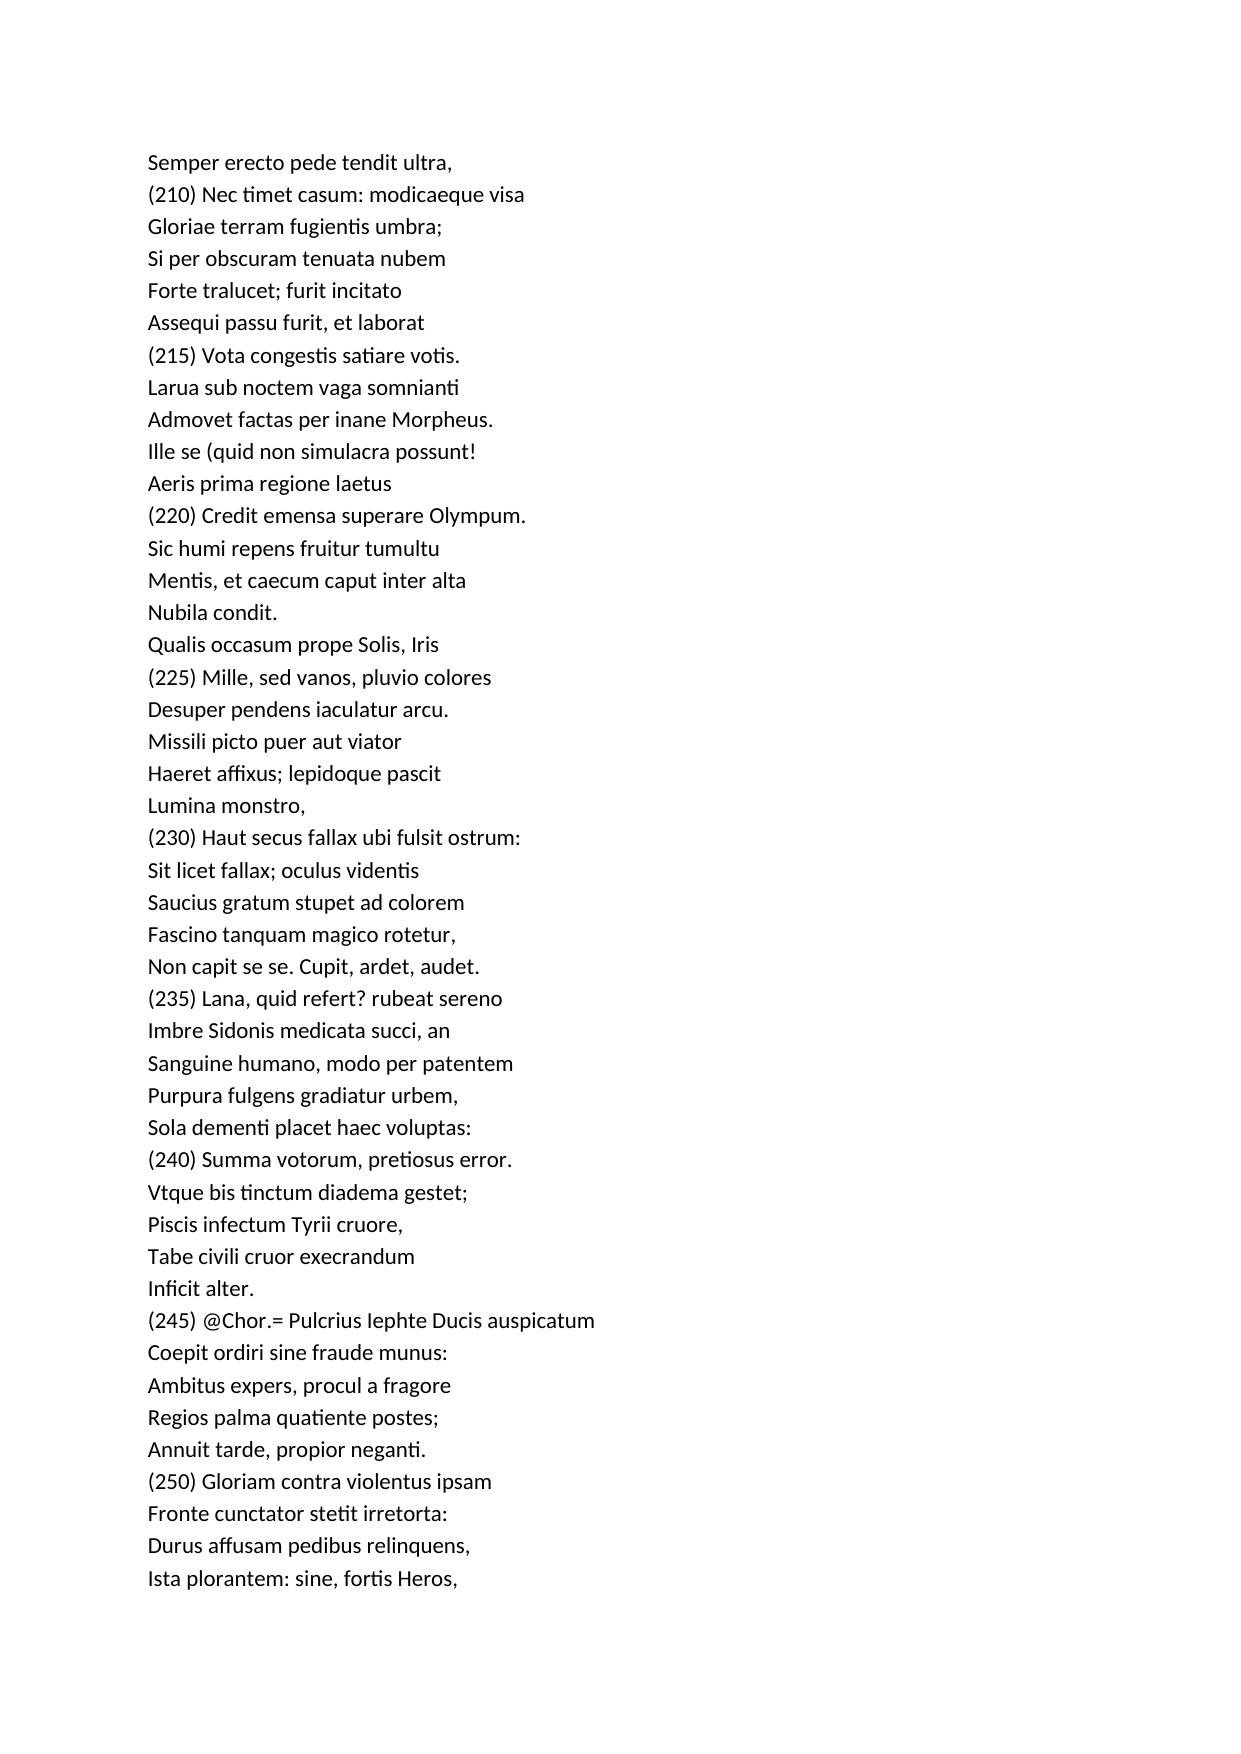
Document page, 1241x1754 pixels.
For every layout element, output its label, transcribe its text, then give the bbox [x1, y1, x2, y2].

text (210) Nec timet casum: modicaeque visa [148, 180, 1093, 208]
text Haeret affixus; lepidoque pascit [148, 759, 1093, 787]
text Fascino tanquam magico rotetur, [148, 920, 1093, 948]
text (215) Vota congestis satiare votis. [148, 341, 1093, 369]
text Nubila condit. [148, 598, 1093, 626]
text Mentis, et caecum caput inter alta [148, 566, 1093, 594]
text Desuper pendens iaculatur arcu. [148, 695, 1093, 723]
text Ista plorantem: sine, fortis Heros, [148, 1564, 1093, 1592]
text (245) @Chor.= Pulcrius Iephte Ducis auspicatum [148, 1306, 1093, 1334]
text Annuit tarde, propior neganti. [148, 1435, 1093, 1463]
text Qualis occasum prope Solis, Iris [148, 630, 1093, 658]
text Si per obscuram tenuata nubem [148, 244, 1093, 272]
text Aeris prima regione laetus [148, 469, 1093, 497]
text Purpura fulgens gradiatur urbem, [148, 1081, 1093, 1109]
text Sola dementi placet haec voluptas: [148, 1113, 1093, 1141]
text Imbre Sidonis medicata succi, an [148, 1017, 1093, 1045]
text Ille se (quid non simulacra possunt! [148, 437, 1093, 465]
text Tabe civili cruor execrandum [148, 1242, 1093, 1270]
text Durus affusam pedibus relinquens, [148, 1532, 1093, 1560]
text (235) Lana, quid refert? rubeat sereno [148, 984, 1093, 1012]
text (220) Credit emensa superare Olympum. [148, 502, 1093, 530]
text Inficit alter. [148, 1274, 1093, 1302]
text Saucius gratum stupet ad colorem [148, 888, 1093, 916]
text Sit licet fallax; oculus videntis [148, 856, 1093, 884]
text Sanguine humano, modo per patentem [148, 1049, 1093, 1077]
text (250) Gloriam contra violentus ipsam [148, 1467, 1093, 1495]
text Forte tralucet; furit incitato [148, 276, 1093, 304]
text Admovet factas per inane Morpheus. [148, 405, 1093, 433]
text Fronte cunctator stetit irretorta: [148, 1499, 1093, 1527]
text (225) Mille, sed vanos, pluvio colores [148, 663, 1093, 691]
text Vtque bis tinctum diadema gestet; [148, 1178, 1093, 1206]
text Regios palma quatiente postes; [148, 1403, 1093, 1431]
text Coepit ordiri sine fraude munus: [148, 1338, 1093, 1367]
text Ambitus expers, procul a fragore [148, 1371, 1093, 1399]
text Gloriae terram fugientis umbra; [148, 212, 1093, 240]
text (240) Summa votorum, pretiosus error. [148, 1145, 1093, 1173]
text Non capit se se. Cupit, ardet, audet. [148, 952, 1093, 980]
text Lumina monstro, [148, 791, 1093, 819]
text Sic humi repens fruitur tumultu [148, 534, 1093, 562]
text Missili picto puer aut viator [148, 727, 1093, 755]
text Piscis infectum Tyrii cruore, [148, 1210, 1093, 1238]
text Larua sub noctem vaga somnianti [148, 373, 1093, 401]
text Semper erecto pede tendit ultra, [148, 148, 1093, 176]
text Assequi passu furit, et laborat [148, 308, 1093, 337]
text (230) Haut secus fallax ubi fulsit ostrum: [148, 823, 1093, 852]
